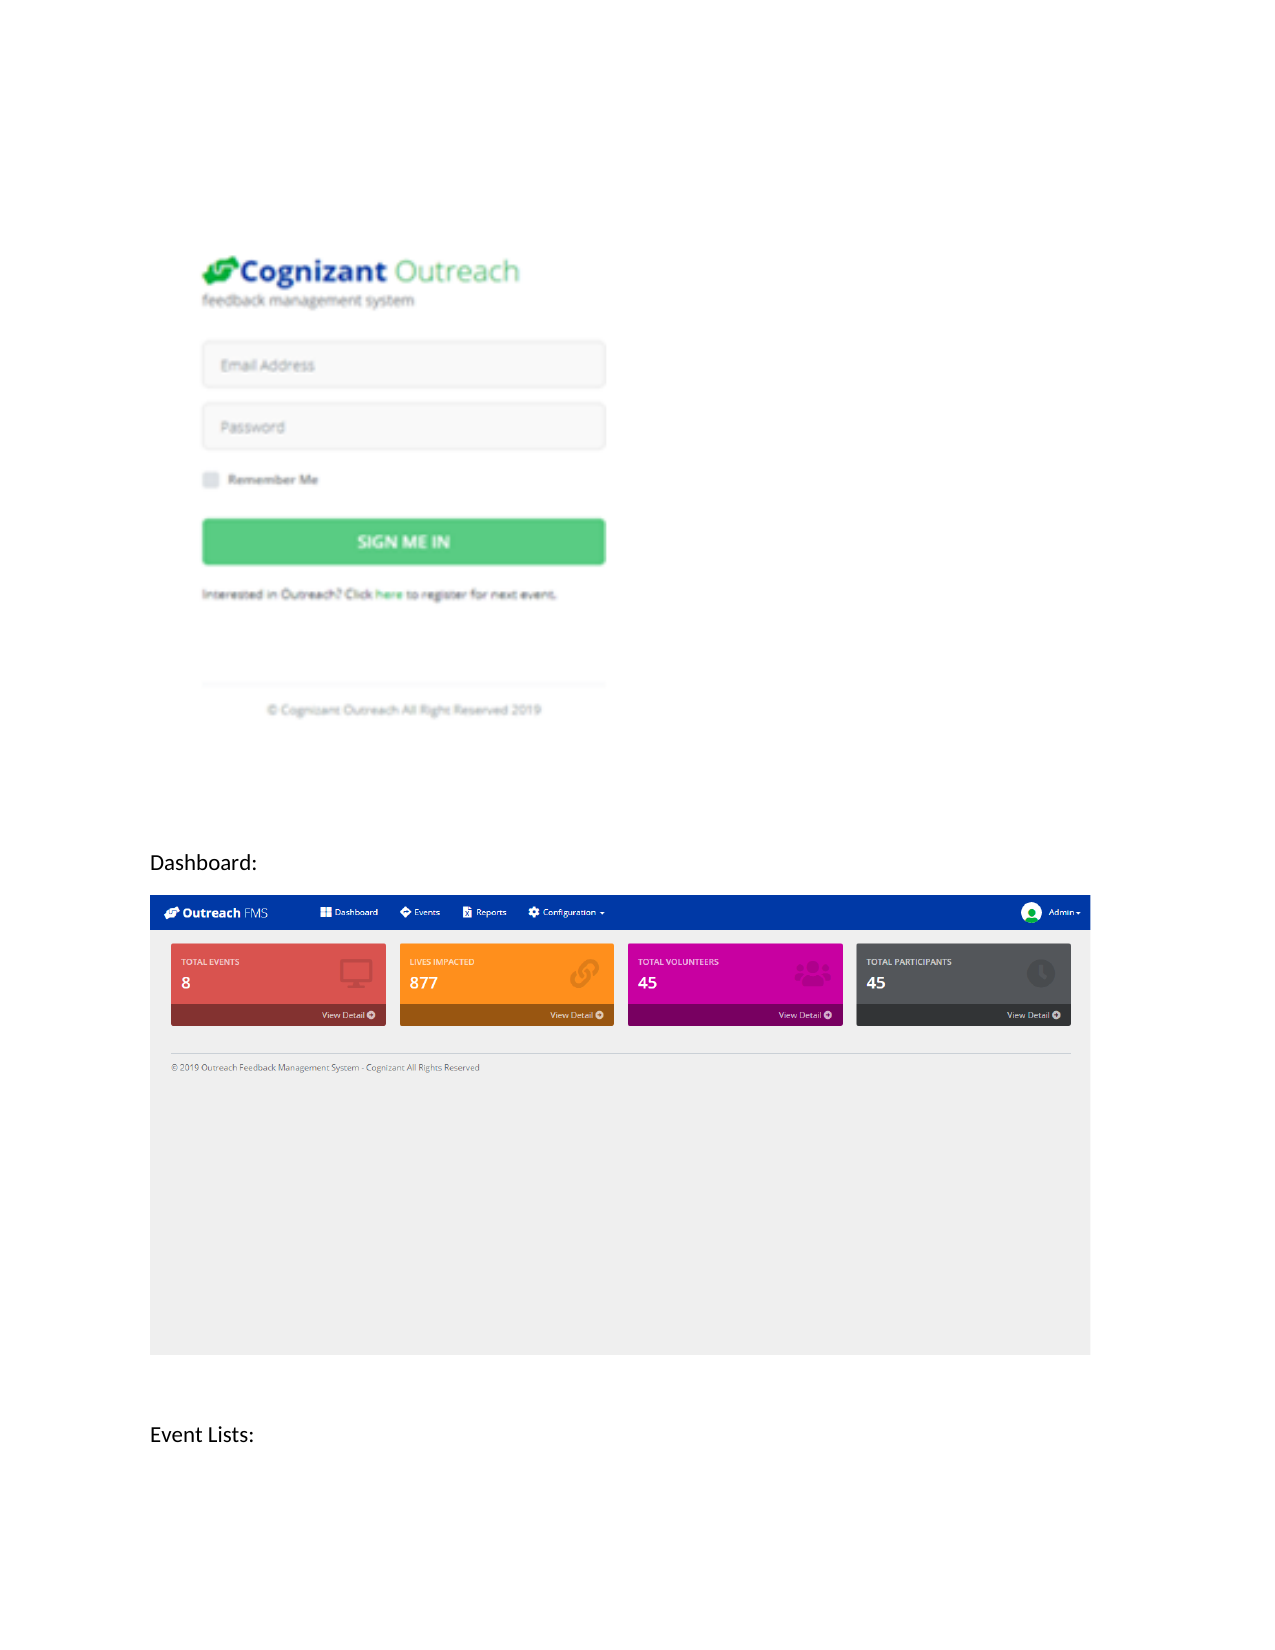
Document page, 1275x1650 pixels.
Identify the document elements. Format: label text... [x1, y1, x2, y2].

picture [150, 150, 607, 830]
text Event Lists: [150, 1420, 1125, 1448]
text Dashboard: [150, 848, 1125, 876]
picture [150, 895, 1091, 1355]
